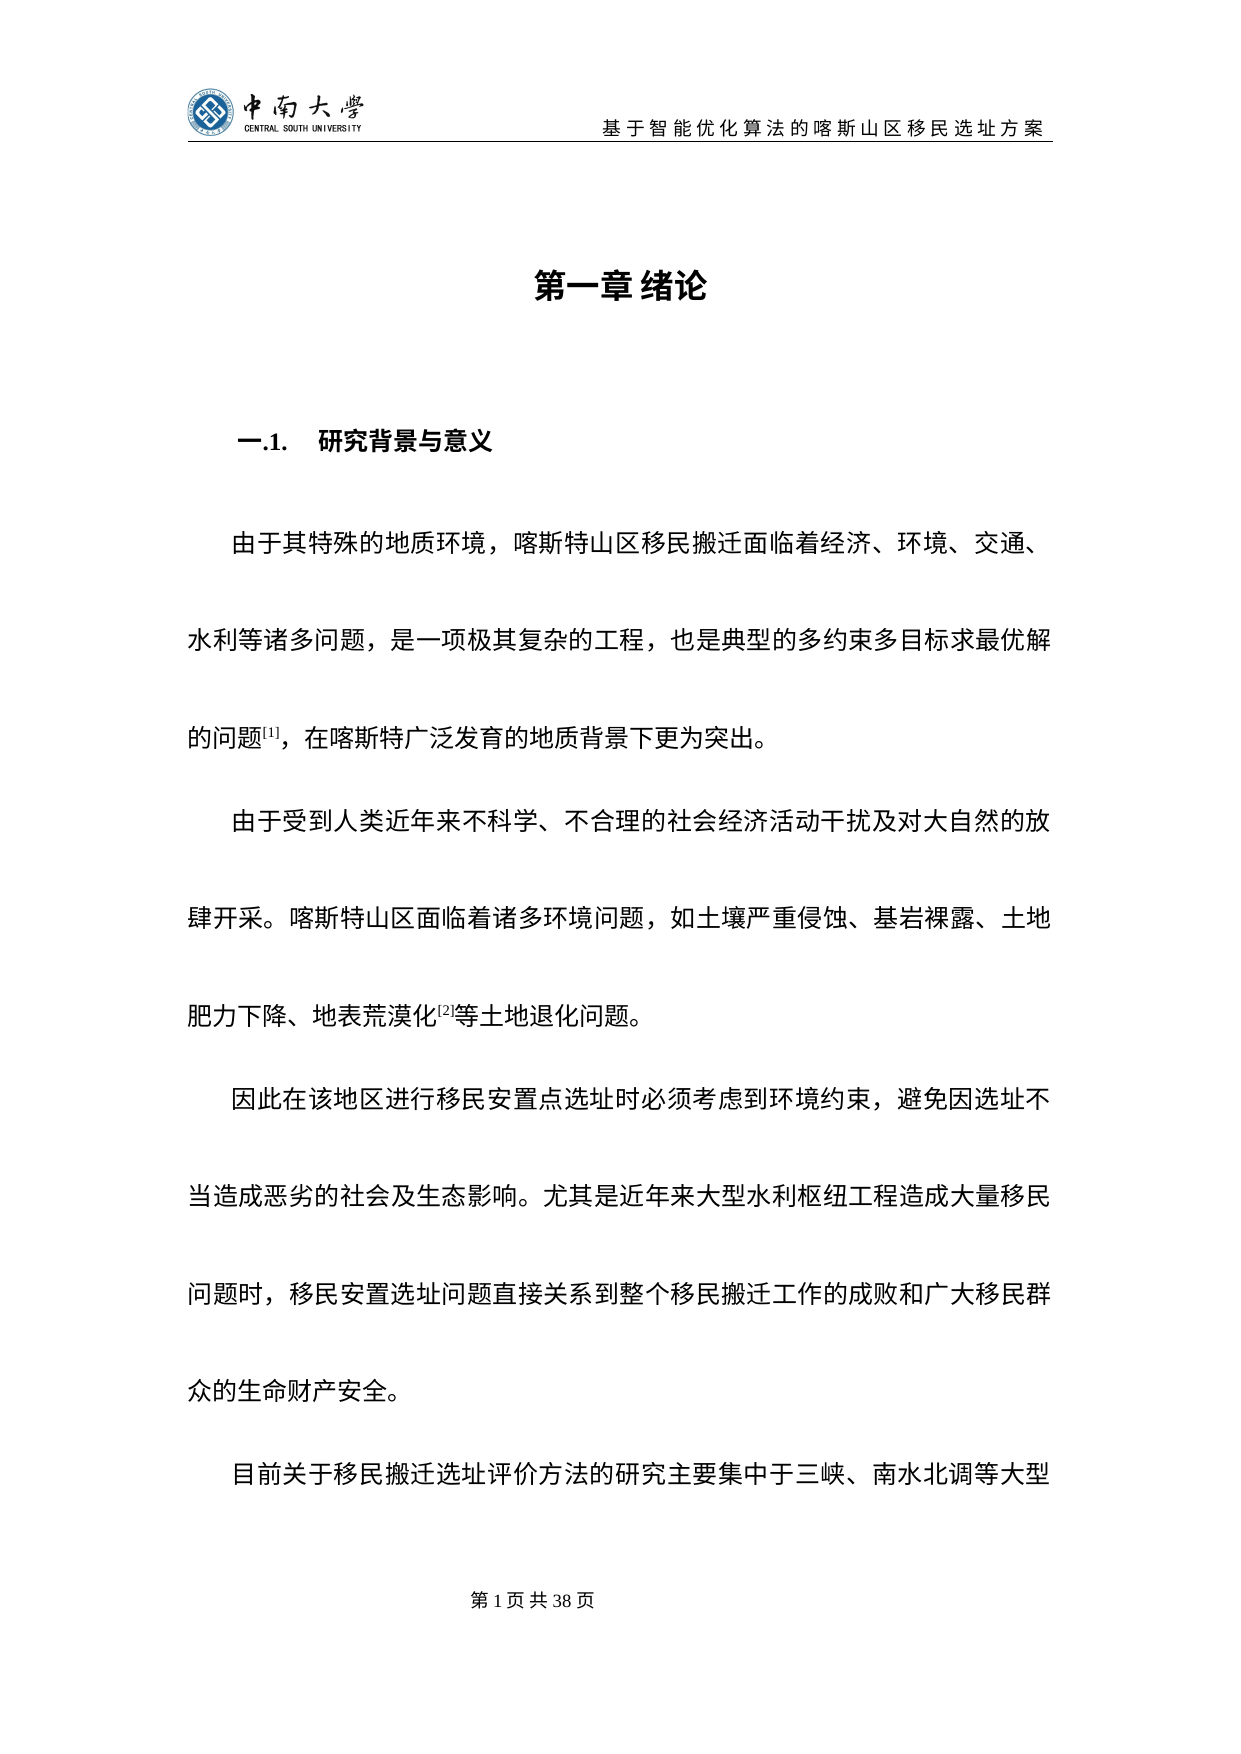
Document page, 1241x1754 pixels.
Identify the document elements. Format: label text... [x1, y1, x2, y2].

text 由于其特殊的地质环境，喀斯特山区移民搬迁面临着经济、环境、交通、水利等诸多问题，是一项极其复杂的工程，也是典型的多约束多目标求最优解的问题[1]，在喀斯特广泛发育的地质背景下更为突出。 [187, 509, 1053, 769]
text 由于受到人类近年来不科学、不合理的社会经济活动干扰及对大自然的放肆开采。喀斯特山区面临着诸多环境问题，如土壤严重侵蚀、基岩裸露、土地肥力下降、地表荒漠化[2]等土地退化问题。 [187, 787, 1053, 1047]
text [187, 1441, 1053, 1506]
picture [187, 88, 367, 136]
text 因此在该地区进行移民安置点选址时必须考虑到环境约束，避免因选址不当造成恶劣的社会及生态影响。尤其是近年来大型水利枢纽工程造成大量移民问题时，移民安置选址问题直接关系到整个移民搬迁工作的成败和广大移民群众的生命财产安全。 [187, 1065, 1053, 1422]
subtitle 绪论 [187, 252, 1053, 317]
subtitle 研究背景与意义 [237, 407, 1053, 472]
